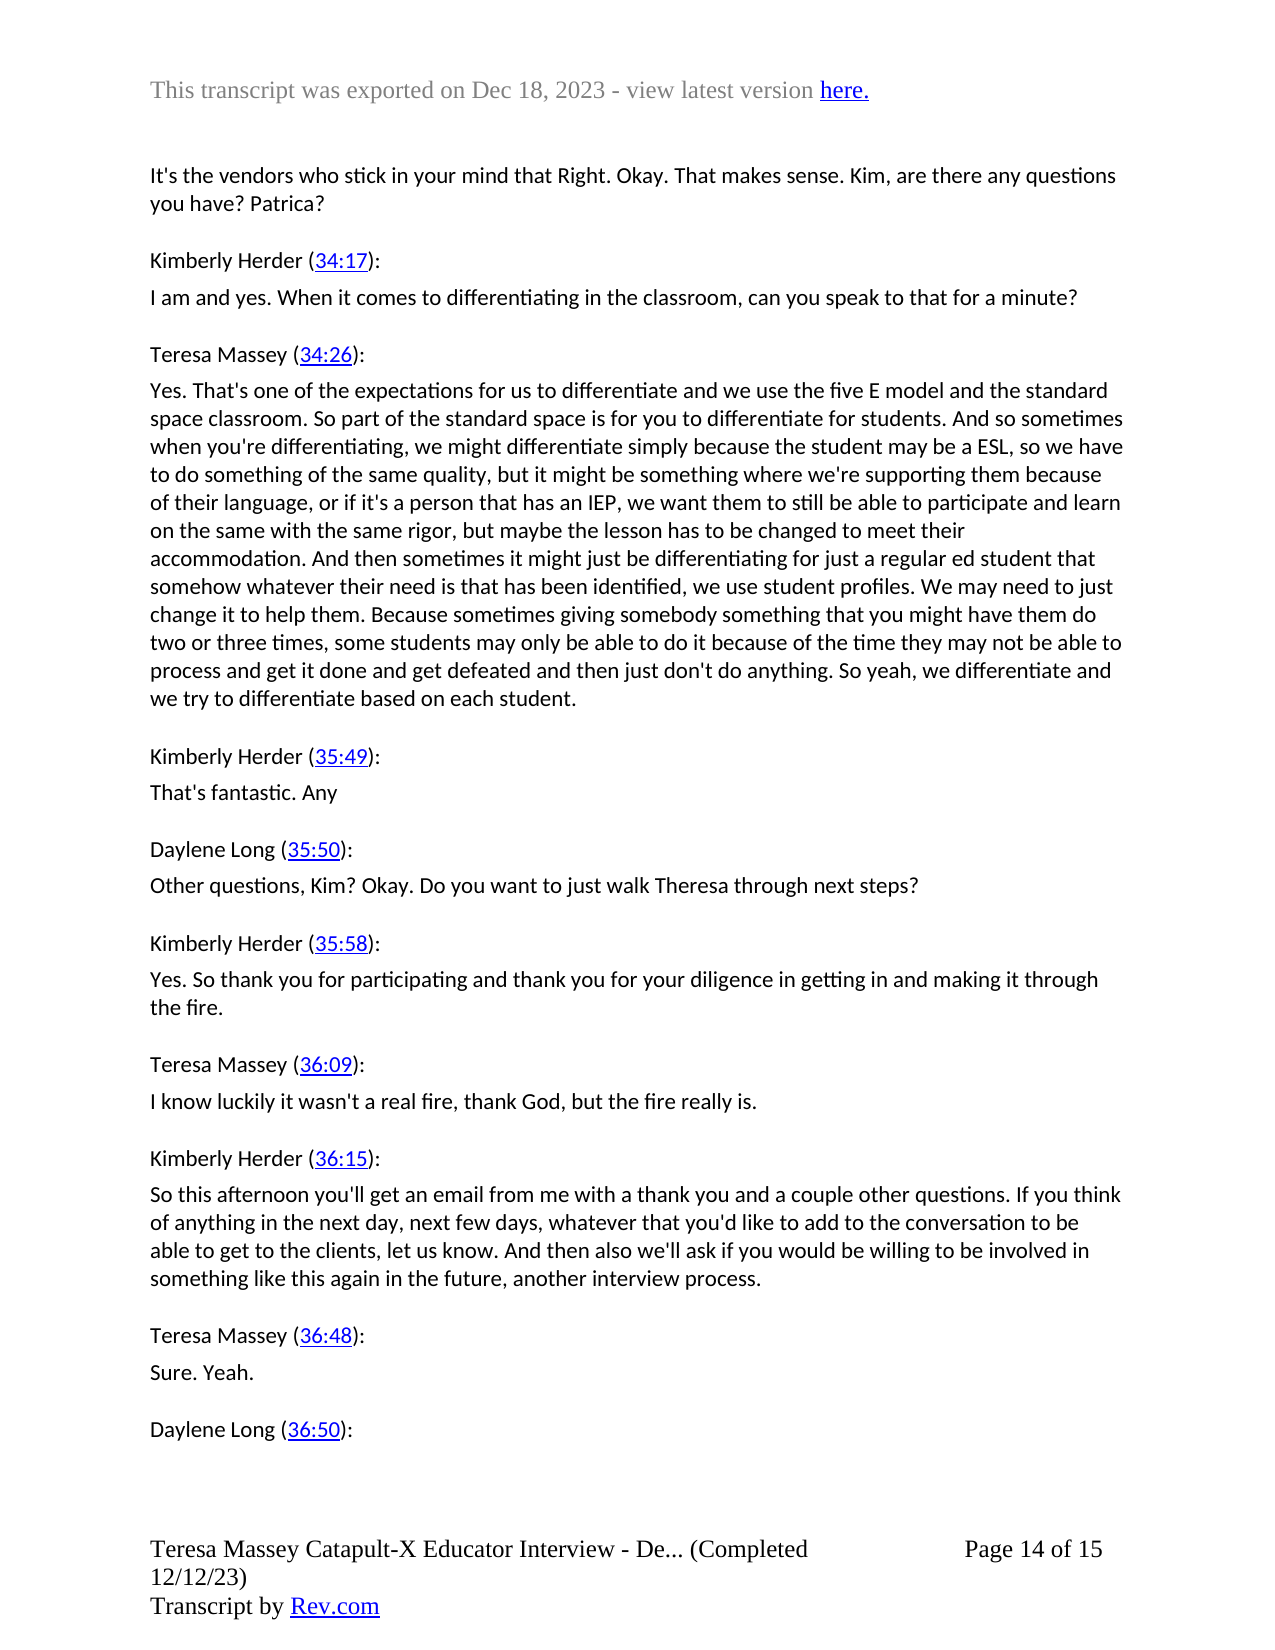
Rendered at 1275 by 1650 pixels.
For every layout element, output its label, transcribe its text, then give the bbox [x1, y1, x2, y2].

text Other questions, Kim? Okay. Do you want to just walk Theresa through next steps? [150, 872, 1125, 900]
text I know luckily it wasn't a real fire, thank God, but the fire really is. [150, 1087, 1125, 1115]
text Yes. So thank you for participating and thank you for your diligence in getting in and making it through the fire. [150, 965, 1125, 1021]
text So this afternoon you'll get an email from me with a thank you and a couple other questions. If you think of anything in the next day, next few days, whatever that you'd like to add to the conversation to be able to get to the clients, let us know. And then also we'll ask if you would be willing to be involved in something like this again in the future, another interview process. [150, 1180, 1125, 1292]
text Kimberly Herder (34:17): [150, 246, 1125, 274]
text Teresa Massey (36:48): [150, 1322, 1125, 1349]
text Daylene Long (36:50): [150, 1415, 1125, 1443]
text That's fantastic. Any [150, 778, 1125, 806]
text Sure. Yeah. [150, 1358, 1125, 1386]
text Yes. That's one of the expectations for us to differentiate and we use the five E model and the standard space classroom. So part of the standard space is for you to differentiate for students. And so sometimes when you're differentiating, we might differentiate simply because the student may be a ESL, so we have to do something of the same quality, but it might be something where we're supporting them because of their language, or if it's a person that has an IEP, we want them to still be able to participate and learn on the same with the same rigor, but maybe the lesson has to be changed to meet their accommodation. And then sometimes it might just be differentiating for just a regular ed student that somehow whatever their need is that has been identified, we use student profiles. We may need to just change it to help them. Because sometimes giving somebody something that you might have them do two or three times, some students may only be able to do it because of the time they may not be able to process and get it done and get defeated and then just don't do anything. So yeah, we differentiate and we try to differentiate based on each student. [150, 376, 1125, 713]
text Teresa Massey (36:09): [150, 1050, 1125, 1078]
text Kimberly Herder (35:58): [150, 929, 1125, 957]
text Teresa Massey (34:26): [150, 340, 1125, 368]
text It's the vendors who stick in your mind that Right. Okay. That makes sense. Kim, are there any questions you have? Patrica? [150, 161, 1125, 217]
text I am and yes. When it comes to differentiating in the classroom, can you speak to that for a minute? [150, 283, 1125, 311]
text Kimberly Herder (36:15): [150, 1144, 1125, 1172]
text Kimberly Herder (35:49): [150, 742, 1125, 770]
text Daylene Long (35:50): [150, 835, 1125, 863]
